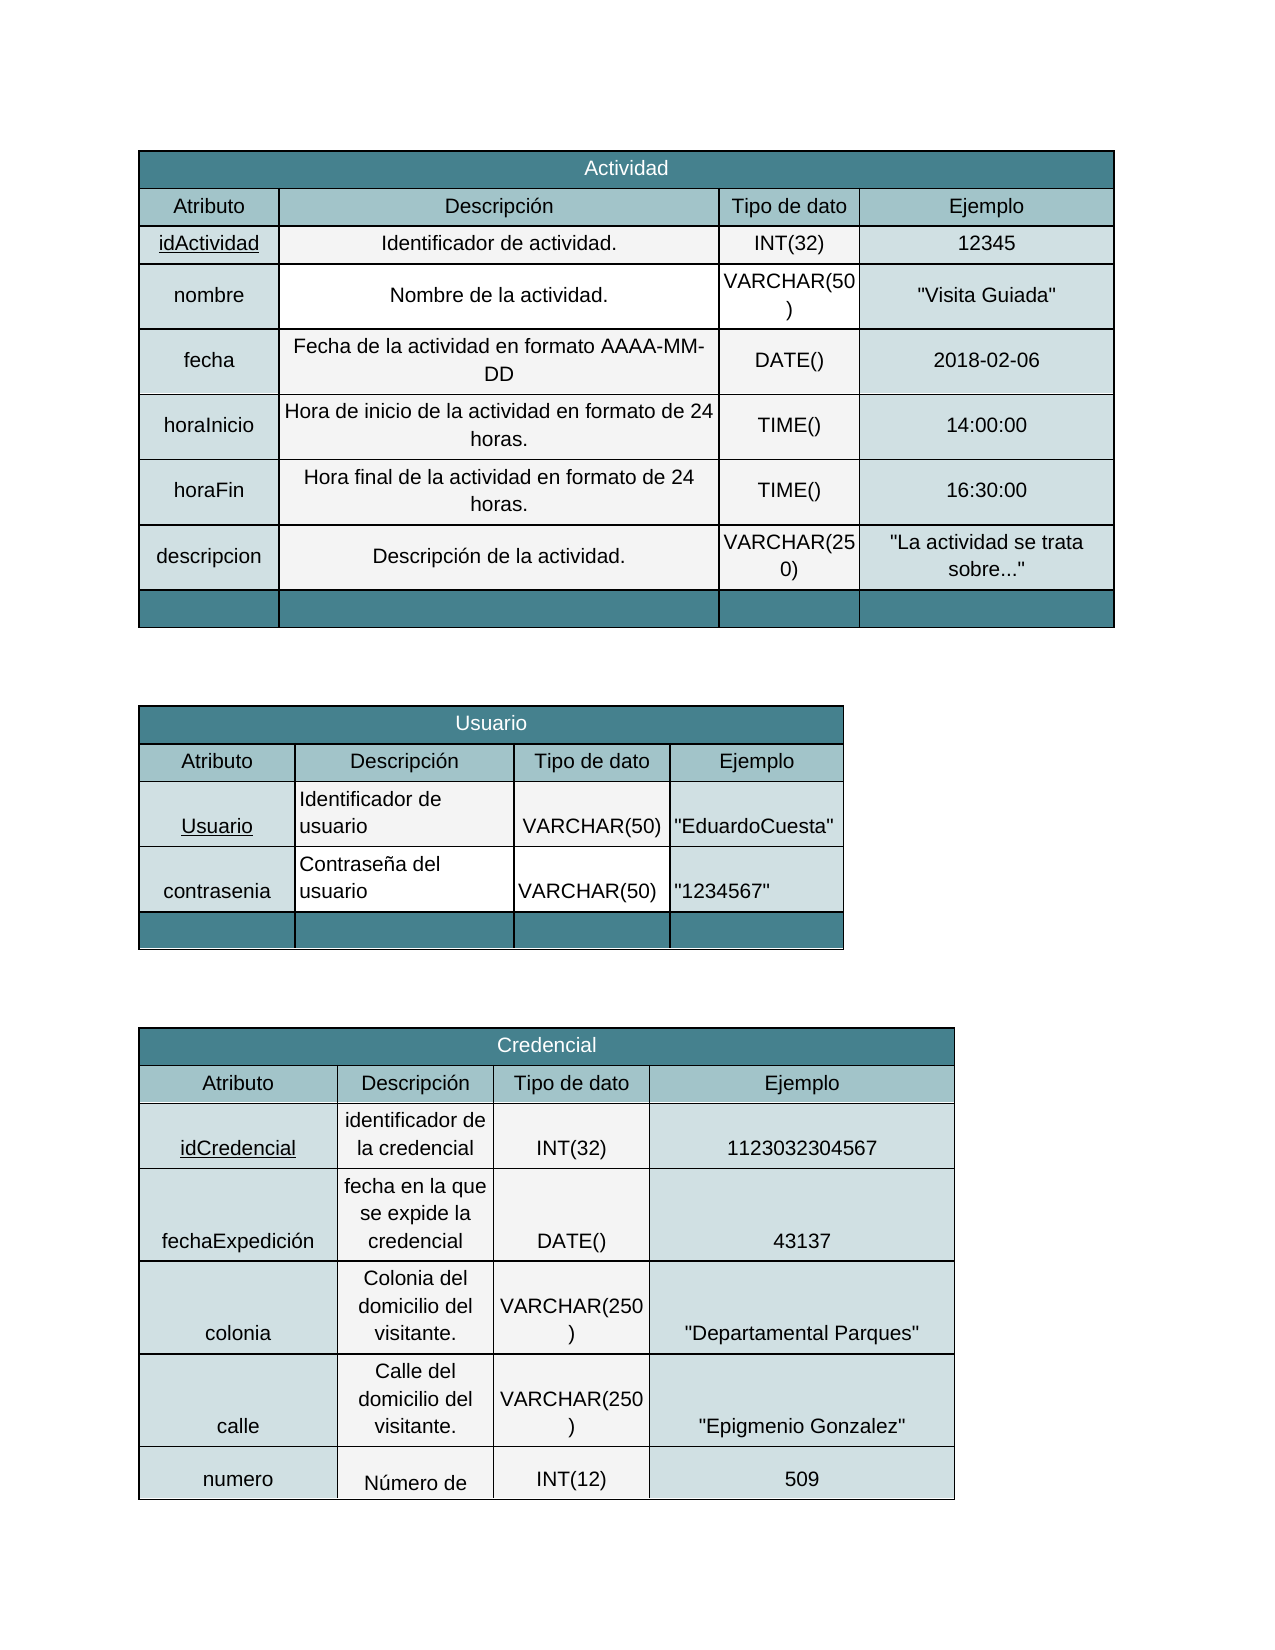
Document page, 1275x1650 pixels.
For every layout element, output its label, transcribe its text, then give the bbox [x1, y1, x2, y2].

table_cell fechaExpedición [140, 1169, 337, 1260]
table_cell Descripción [338, 1066, 493, 1102]
table_cell [140, 591, 278, 627]
table_cell "Departamental Parques" [650, 1262, 954, 1353]
table_cell Usuario [140, 782, 294, 846]
table_cell VARCHAR(50) [720, 265, 859, 328]
table_cell Tipo de dato [515, 745, 669, 781]
table_cell fecha [140, 330, 278, 393]
table_cell colonia [140, 1262, 337, 1353]
table_cell contrasenia [140, 847, 294, 911]
table_cell Ejemplo [671, 745, 843, 781]
table_cell [671, 913, 843, 948]
table_cell Tipo de dato [720, 189, 859, 225]
table_cell nombre [140, 265, 278, 328]
table_cell [860, 591, 1113, 627]
table_cell 1123032304567 [650, 1104, 954, 1168]
table_cell Ejemplo [650, 1066, 954, 1102]
table_cell VARCHAR(250) [494, 1262, 649, 1353]
table_cell "Epigmenio Gonzalez" [650, 1355, 954, 1446]
table_cell 509 [650, 1447, 954, 1498]
table_cell descripcion [140, 526, 278, 589]
table_cell DATE() [720, 330, 859, 393]
table_cell "Visita Guiada" [860, 265, 1113, 328]
table_cell [515, 913, 669, 948]
table_cell Ejemplo [860, 189, 1113, 225]
table_header Credencial [140, 1029, 954, 1065]
table_header Usuario [140, 707, 843, 743]
table_cell Hora de inicio de la actividad en formato de 24 horas. [280, 395, 718, 459]
table_cell [280, 591, 718, 627]
table_cell Atributo [140, 745, 294, 781]
table_cell VARCHAR(50) [515, 847, 669, 911]
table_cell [338, 1447, 493, 1498]
table_cell 14:00:00 [860, 395, 1113, 459]
table_cell TIME() [720, 395, 859, 459]
table_cell Fecha de la actividad en formato AAAA-MM-DD [280, 330, 718, 393]
table_cell TIME() [720, 460, 859, 524]
table_cell fecha en la que se expide la credencial [338, 1169, 493, 1260]
table_cell Descripción [296, 745, 513, 781]
table_cell 16:30:00 [860, 460, 1113, 524]
table_cell horaFin [140, 460, 278, 524]
table_cell Atributo [140, 1066, 337, 1102]
table_cell Calle del domicilio del visitante. [338, 1355, 493, 1446]
table_cell VARCHAR(250) [494, 1355, 649, 1446]
table_cell numero [140, 1447, 337, 1498]
table_cell identificador de la credencial [338, 1104, 493, 1168]
table_cell idCredencial [140, 1104, 337, 1168]
table_cell Identificador de actividad. [280, 227, 718, 263]
table_cell 2018-02-06 [860, 330, 1113, 393]
table_cell 43137 [650, 1169, 954, 1260]
table_cell VARCHAR(250) [720, 526, 859, 589]
table_cell Colonia del domicilio del visitante. [338, 1262, 493, 1353]
table_cell INT(32) [720, 227, 859, 263]
table_cell idActividad [140, 227, 278, 263]
table_cell Descripción [280, 189, 718, 225]
table_cell VARCHAR(50) [515, 782, 669, 846]
table_cell Identificador de usuario [296, 782, 513, 846]
table_cell DATE() [494, 1169, 649, 1260]
table_cell Descripción de la actividad. [280, 526, 718, 589]
table_cell Contraseña del usuario [296, 847, 513, 911]
table_header Actividad [140, 152, 1113, 188]
table_cell 12345 [860, 227, 1113, 263]
table_cell "1234567" [671, 847, 843, 911]
table_cell [720, 591, 859, 627]
table_cell "EduardoCuesta" [671, 782, 843, 846]
table_cell "La actividad se trata sobre..." [860, 526, 1113, 589]
table_cell Hora final de la actividad en formato de 24 horas. [280, 460, 718, 524]
table_cell Nombre de la actividad. [280, 265, 718, 328]
table_cell calle [140, 1355, 337, 1446]
table_cell INT(12) [494, 1447, 649, 1498]
table_cell INT(32) [494, 1104, 649, 1168]
table_cell [296, 913, 513, 948]
table_cell Tipo de dato [494, 1066, 649, 1102]
table_cell horaInicio [140, 395, 278, 459]
table_cell [140, 913, 294, 948]
table_cell Atributo [140, 189, 278, 225]
